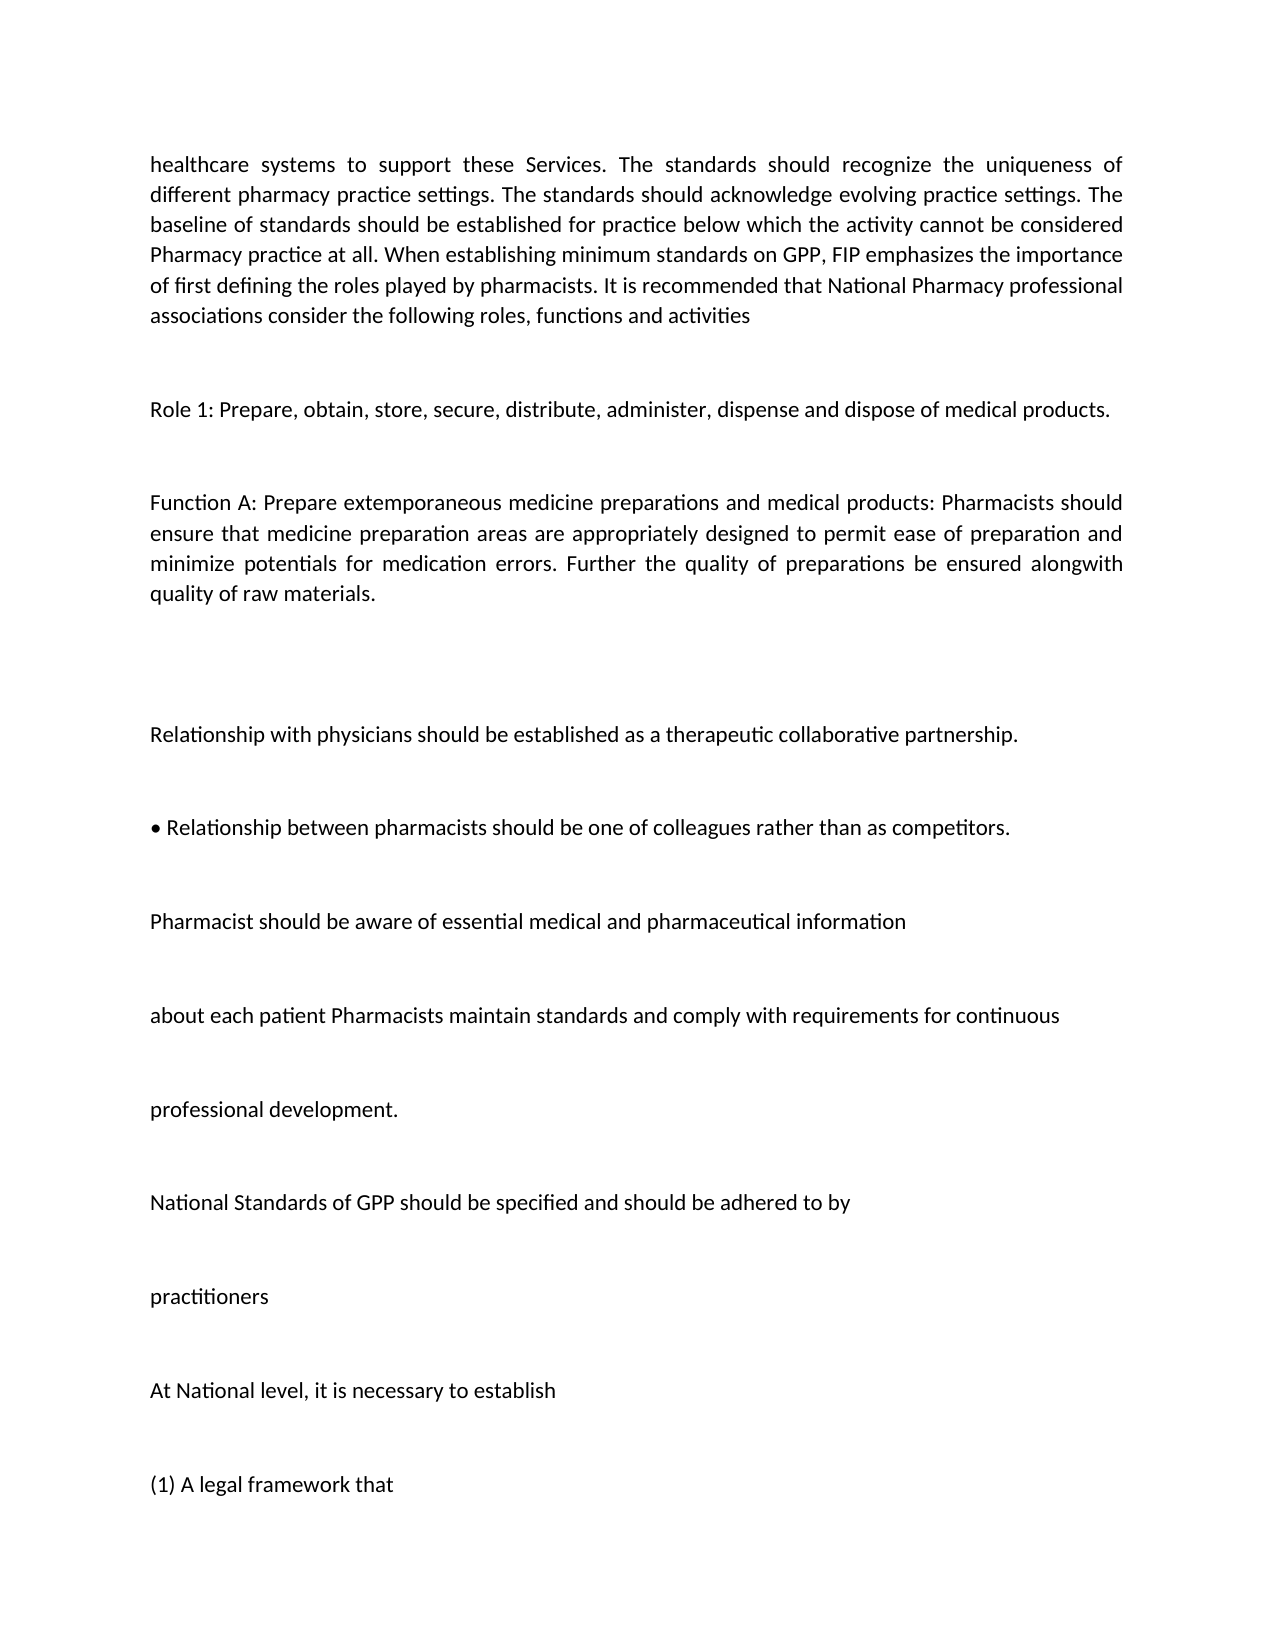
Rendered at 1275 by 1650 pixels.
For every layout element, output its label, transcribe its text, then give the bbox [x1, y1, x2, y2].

text Relationship with physicians should be established as a therapeutic collaborative partnership. [150, 720, 1125, 748]
text • Relationship between pharmacists should be one of colleagues rather than as competitors. [150, 813, 1125, 842]
text practitioners [150, 1282, 1125, 1310]
text about each patient Pharmacists maintain standards and comply with requirements for continuous [150, 1001, 1125, 1029]
text (1) A legal framework that [150, 1470, 1125, 1498]
text professional development. [150, 1095, 1125, 1123]
text Function A: Prepare extemporaneous medicine preparations and medical products: Pharmacists should ensure that medicine preparation areas are appropriately designed to permit ease of preparation and minimize potentials for medication errors. Further the quality of preparations be ensured alongwith quality of raw materials. [150, 488, 1125, 607]
text At National level, it is necessary to establish [150, 1376, 1125, 1404]
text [150, 150, 1125, 329]
text Role 1: Prepare, obtain, store, secure, distribute, administer, dispense and dispose of medical products. [150, 395, 1125, 423]
text Pharmacist should be aware of essential medical and pharmaceutical information [150, 907, 1125, 935]
text National Standards of GPP should be specified and should be adhered to by [150, 1188, 1125, 1217]
